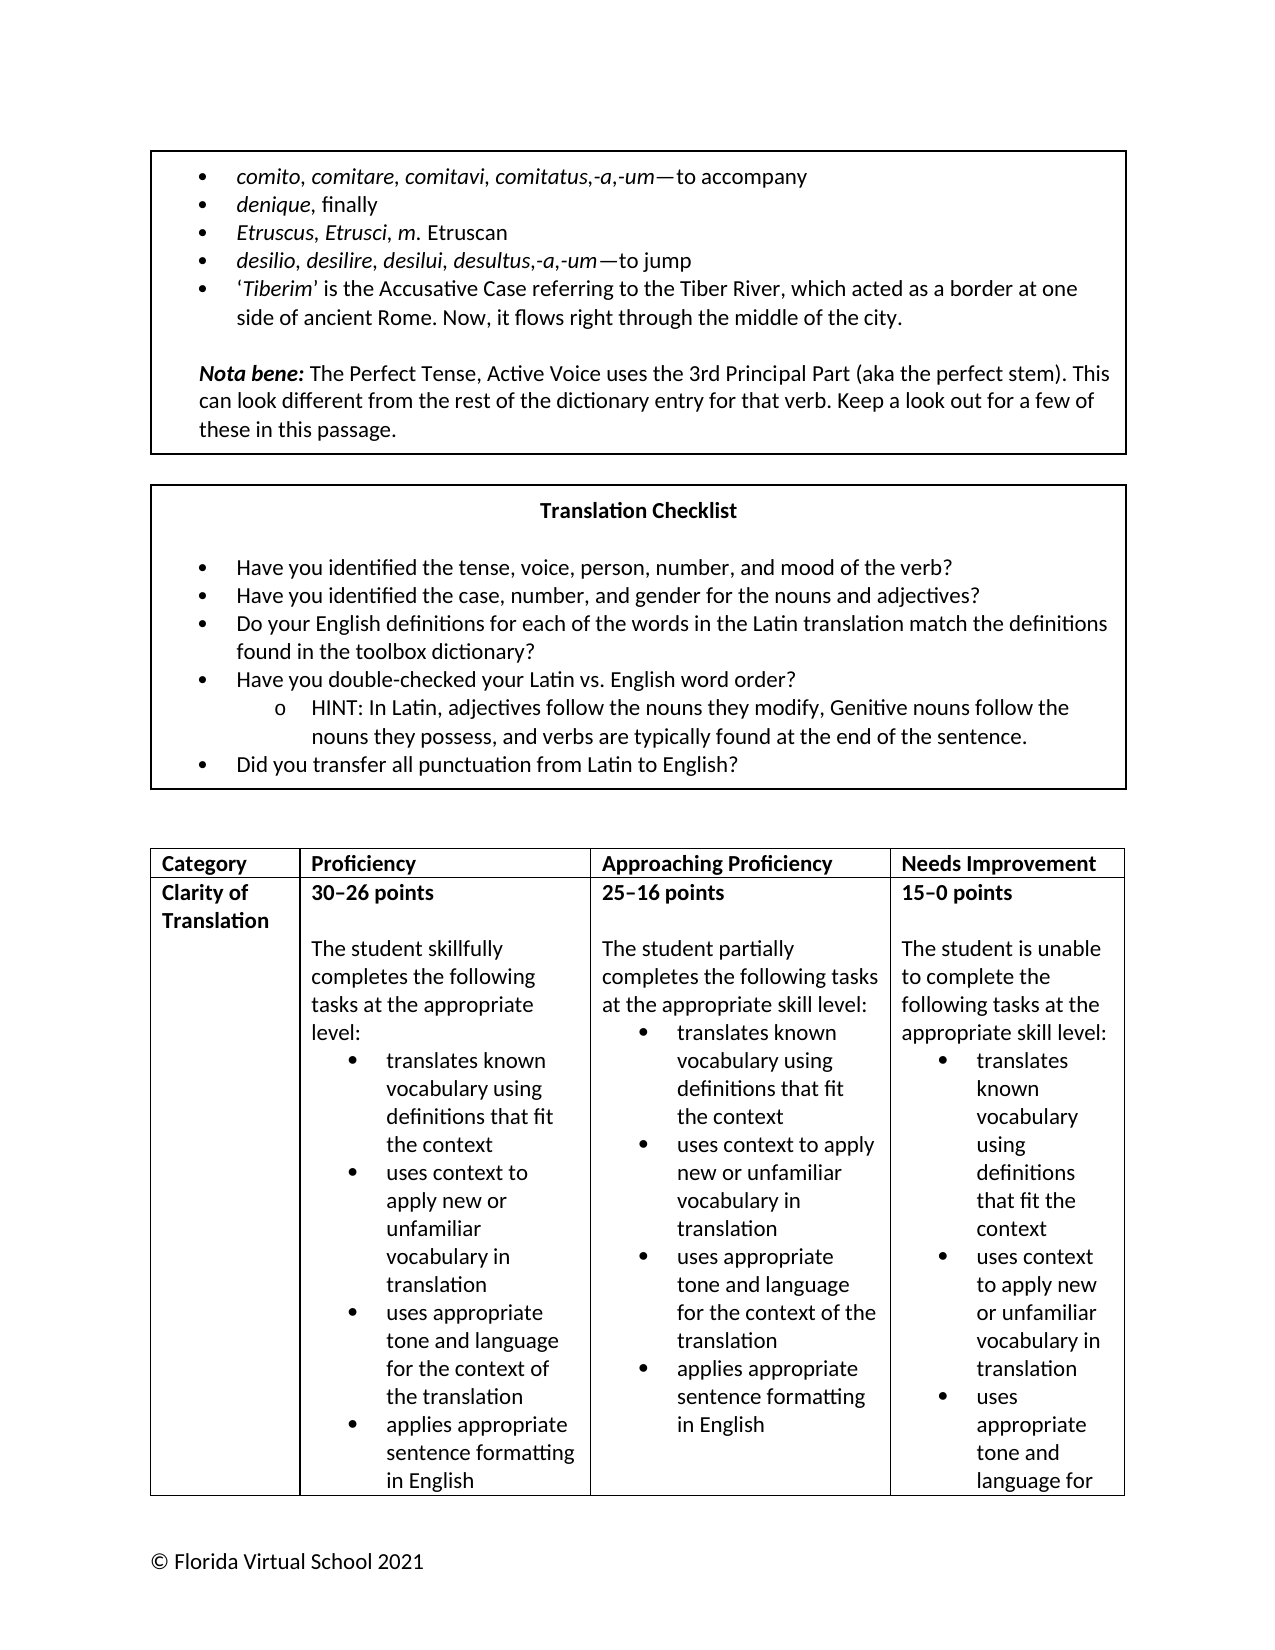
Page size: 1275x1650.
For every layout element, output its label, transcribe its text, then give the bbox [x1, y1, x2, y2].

table_header Translation Checklist Have you identified the tense, voice, person, number, and mood of the verb? Have you identified the case, number, and gender for the nouns and adjectives? Do your English definitions for each of the words in the Latin translation match the definitions found in the toolbox dictionary? Have you double-checked your Latin vs. English word order? HINT: In Latin, adjectives follow the nouns they modify, Genitive nouns follow the nouns they possess, and verbs are typically found at the end of the sentence. Did you transfer all punctuation from Latin to English? [152, 486, 1125, 788]
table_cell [591, 878, 890, 1494]
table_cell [301, 878, 590, 1494]
table_header Approaching Proficiency [591, 849, 890, 877]
table_header Proficiency [301, 849, 590, 877]
table_header Category [151, 849, 299, 877]
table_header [152, 152, 1125, 453]
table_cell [891, 878, 1124, 1494]
table_header Needs Improvement [891, 849, 1124, 877]
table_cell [151, 878, 299, 1494]
